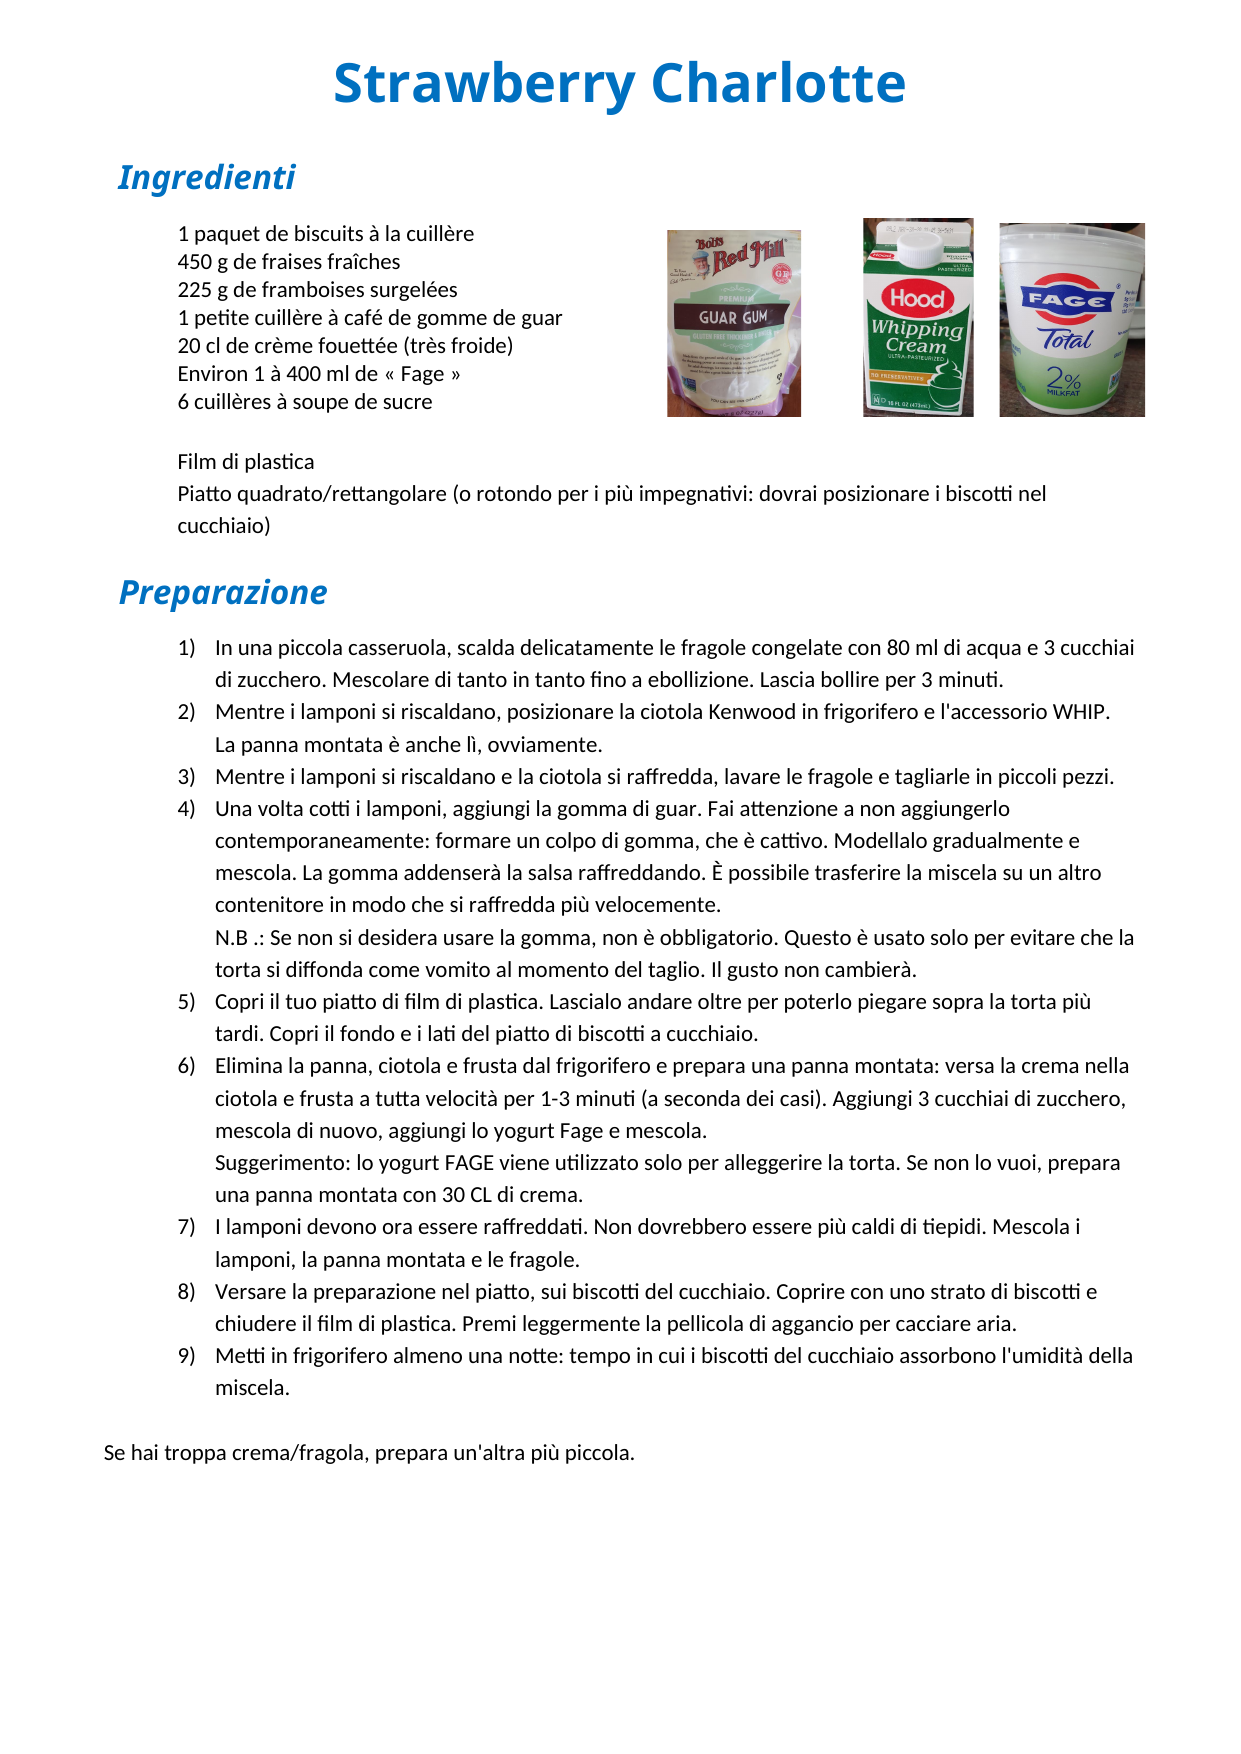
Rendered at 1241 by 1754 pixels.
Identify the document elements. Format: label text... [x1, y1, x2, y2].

list I lamponi devono ora essere raffreddati. Non dovrebbero essere più caldi di tiepidi. Mescola i lamponi, la panna montata e le fragole. [177, 1212, 1137, 1273]
list Metti in frigorifero almeno una notte: tempo in cui i biscotti del cucchiaio assorbono l'umidità della miscela. [177, 1341, 1137, 1401]
list Suggerimento: lo yogurt FAGE viene utilizzato solo per alleggerire la torta. Se non lo vuoi, prepara una panna montata con 30 CL di crema. [215, 1148, 1137, 1208]
table_header 1 paquet de biscuits à la cuillère 450 g de fraises fraîches 225 g de framboises surgelées 1 petite cuillère à café de gomme de guar 20 cl de crème fouettée (très froide) Environ 1 à 400 ml de « Fage » 6 cuillères à soupe de sucre [166, 219, 656, 447]
text Se hai troppa crema/fragola, prepara un'altra più piccola. [103, 1438, 1137, 1466]
table_header [656, 219, 1181, 447]
picture [999, 223, 1146, 417]
text Piatto quadrato/rettangolare (o rotondo per i più impegnativi: dovrai posizionare i biscotti nel cucchiaio) [177, 479, 1137, 539]
list Mentre i lamponi si riscaldano e la ciotola si raffredda, lavare le fragole e tagliarle in piccoli pezzi. [177, 762, 1137, 790]
subtitle Preparazione [118, 568, 1137, 614]
list In una piccola casseruola, scalda delicatamente le fragole congelate con 80 ml di acqua e 3 cucchiai di zucchero. Mescolare di tanto in tanto fino a ebollizione. Lascia bollire per 3 minuti. [177, 633, 1137, 693]
text Film di plastica [177, 447, 1137, 475]
subtitle Strawberry Charlotte [103, 44, 1137, 118]
picture [863, 218, 974, 417]
list Copri il tuo piatto di film di plastica. Lascialo andare oltre per poterlo piegare sopra la torta più tardi. Copri il fondo e i lati del piatto di biscotti a cucchiaio. [177, 987, 1137, 1047]
subtitle Ingredienti [118, 154, 1137, 199]
list Mentre i lamponi si riscaldano, posizionare la ciotola Kenwood in frigorifero e l'accessorio WHIP. La panna montata è anche lì, ovviamente. [177, 697, 1137, 758]
list Una volta cotti i lamponi, aggiungi la gomma di guar. Fai attenzione a non aggiungerlo contemporaneamente: formare un colpo di gomma, che è cattivo. Modellalo gradualmente e mescola. La gomma addenserà la salsa raffreddando. È possibile trasferire la miscela su un altro contenitore in modo che si raffredda più velocemente. [177, 794, 1137, 919]
list N.B .: Se non si desidera usare la gomma, non è obbligatorio. Questo è usato solo per evitare che la torta si diffonda come vomito al momento del taglio. Il gusto non cambierà. [215, 923, 1137, 983]
list Elimina la panna, ciotola e frusta dal frigorifero e prepara una panna montata: versa la crema nella ciotola e frusta a tutta velocità per 1-3 minuti (a seconda dei casi). Aggiungi 3 cucchiai di zucchero, mescola di nuovo, aggiungi lo yogurt Fage e mescola. [177, 1052, 1137, 1144]
picture [667, 230, 802, 417]
list Versare la preparazione nel piatto, sui biscotti del cucchiaio. Coprire con uno strato di biscotti e chiudere il film di plastica. Premi leggermente la pellicola di aggancio per cacciare aria. [177, 1277, 1137, 1337]
